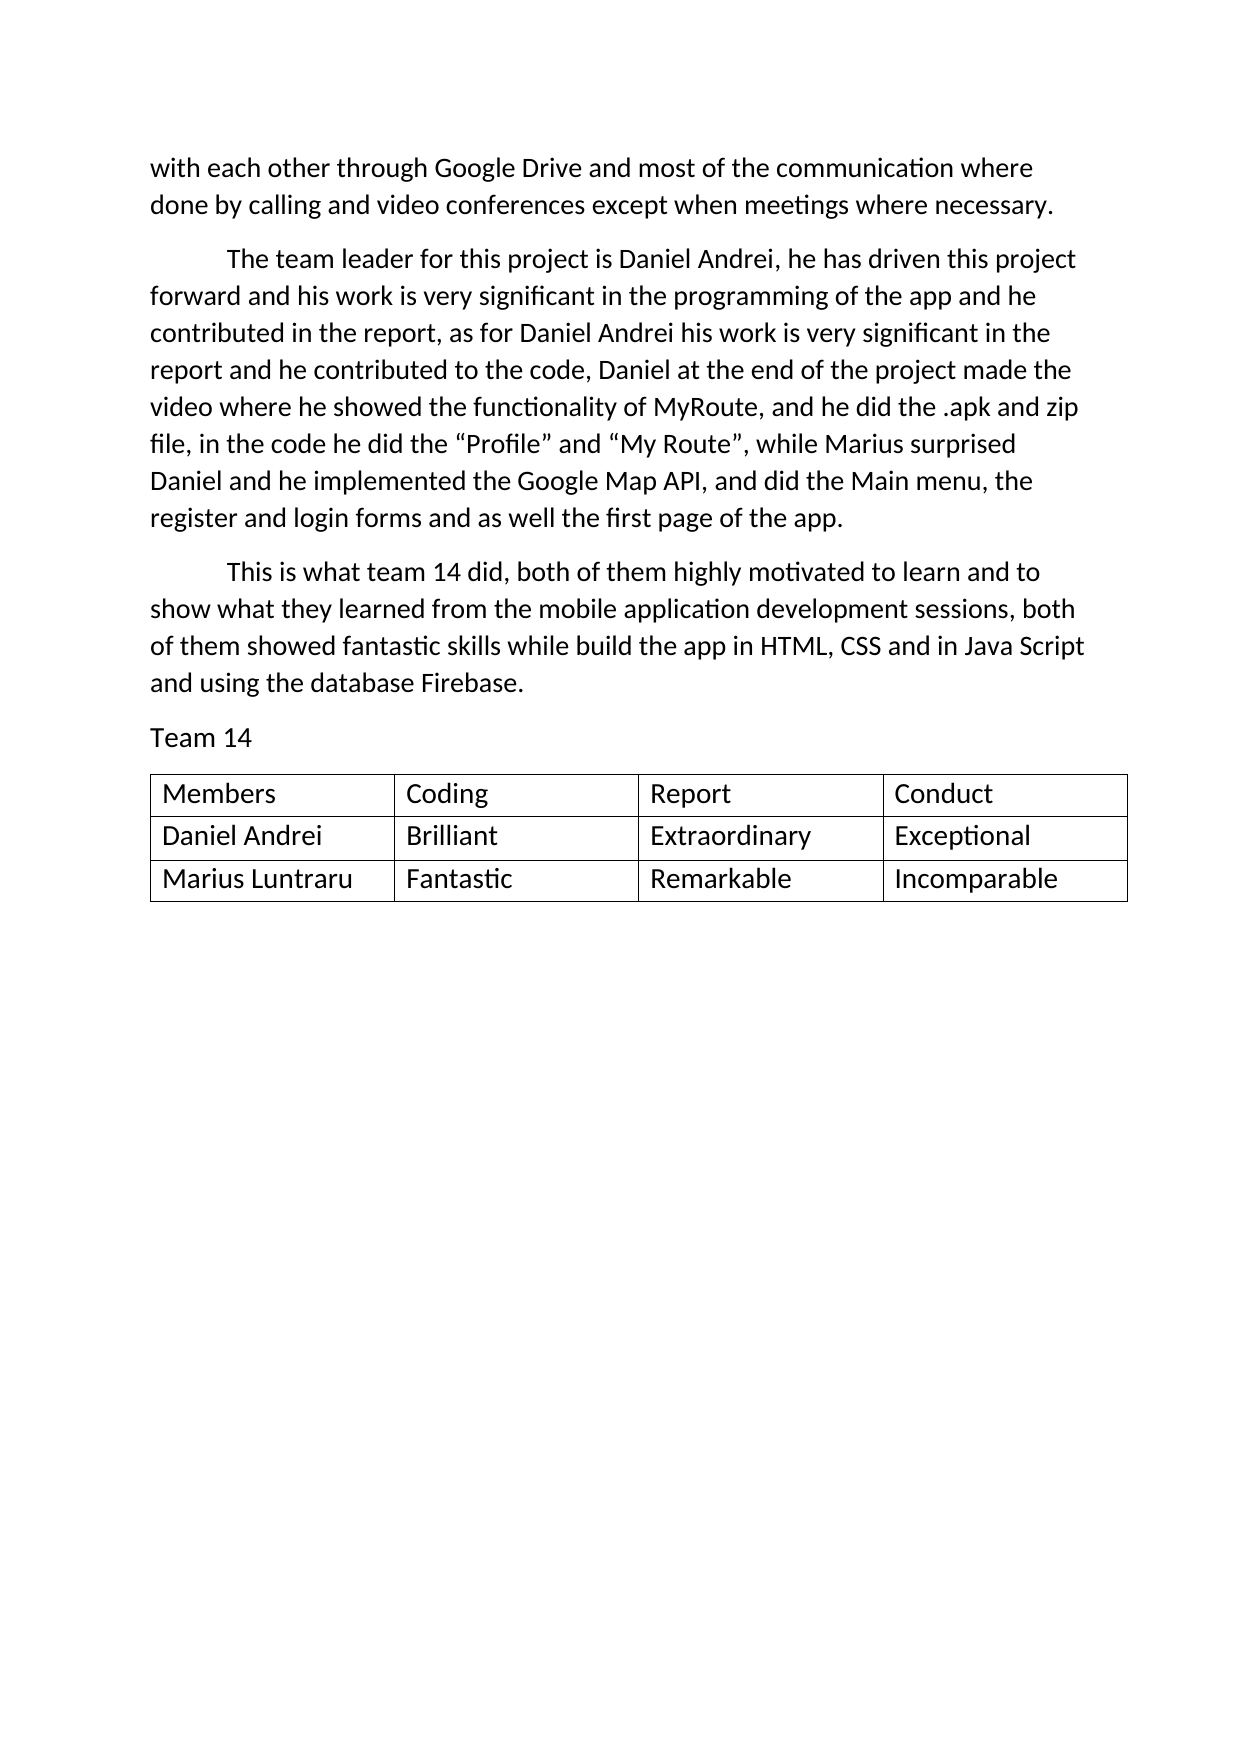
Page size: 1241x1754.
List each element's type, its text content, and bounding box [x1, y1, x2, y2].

text This is what team 14 did, both of them highly motivated to learn and to show what they learned from the mobile application development sessions, both of them showed fantastic skills while build the app in HTML, CSS and in Java Script and using the database Firebase. [150, 554, 1090, 700]
table_cell Daniel Andrei [151, 817, 394, 859]
table_cell Exceptional [884, 817, 1127, 859]
text Team 14 [150, 719, 1090, 755]
table_cell Brilliant [395, 817, 638, 859]
table_cell Extraordinary [639, 817, 883, 859]
table_cell Fantastic [395, 861, 638, 901]
table_cell Marius Luntraru [151, 861, 394, 901]
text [150, 150, 1090, 221]
table_header Members [151, 775, 394, 816]
table_cell Remarkable [639, 861, 883, 901]
table_header Conduct [884, 775, 1127, 816]
table_cell Incomparable [884, 861, 1127, 901]
text The team leader for this project is Daniel Andrei, he has driven this project forward and his work is very significant in the programming of the app and he contributed in the report, as for Daniel Andrei his work is very significant in the report and he contributed to the code, Daniel at the end of the project made the video where he showed the functionality of MyRoute, and he did the .apk and zip file, in the code he did the “Profile” and “My Route”, while Marius surprised Daniel and he implemented the Google Map API, and did the Main menu, the register and login forms and as well the first page of the app. [150, 241, 1090, 535]
table_header Coding [395, 775, 638, 816]
table_header Report [639, 775, 883, 816]
